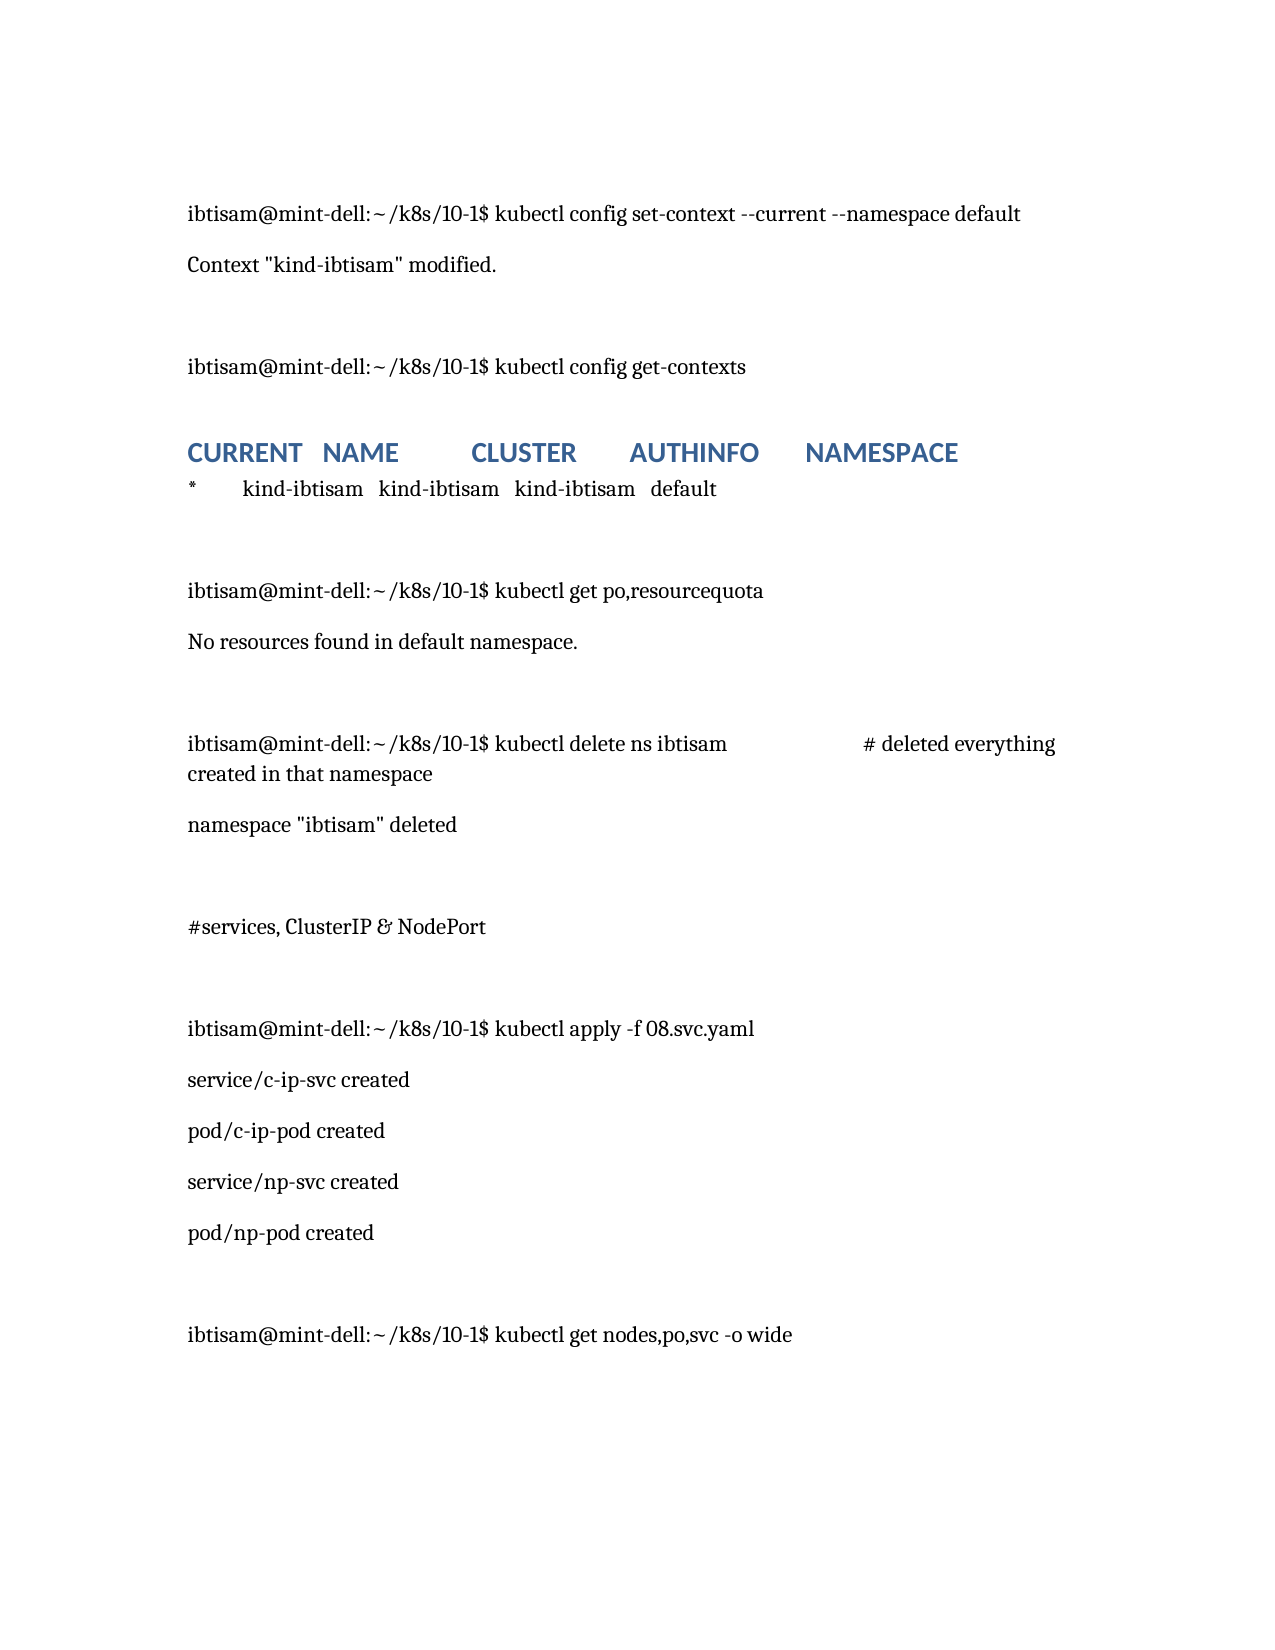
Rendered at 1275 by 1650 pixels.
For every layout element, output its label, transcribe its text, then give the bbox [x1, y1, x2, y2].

text namespace "ibtisam" deleted [187, 812, 1087, 838]
text ibtisam@mint-dell:~/k8s/10-1$ kubectl delete ns ibtisam # deleted everything created in that namespace [187, 731, 1087, 787]
text ibtisam@mint-dell:~/k8s/10-1$ kubectl get nodes,po,svc -o wide [187, 1322, 1087, 1348]
text service/c-ip-svc created [187, 1067, 1087, 1093]
text * kind-ibtisam kind-ibtisam kind-ibtisam default [187, 475, 1087, 502]
subtitle CURRENT NAME CLUSTER AUTHINFO NAMESPACE [187, 434, 1087, 470]
text ibtisam@mint-dell:~/k8s/10-1$ kubectl apply -f 08.svc.yaml [187, 1016, 1087, 1042]
text Context "kind-ibtisam" modified. [187, 252, 1087, 278]
text service/np-svc created [187, 1169, 1087, 1195]
text No resources found in default namespace. [187, 628, 1087, 655]
text pod/c-ip-pod created [187, 1118, 1087, 1144]
text ibtisam@mint-dell:~/k8s/10-1$ kubectl config get-contexts [187, 354, 1087, 381]
text #services, ClusterIP & NodePort [187, 914, 1087, 940]
text ibtisam@mint-dell:~/k8s/10-1$ kubectl config set-context --current --namespace default [187, 201, 1087, 227]
text ibtisam@mint-dell:~/k8s/10-1$ kubectl get po,resourcequota [187, 577, 1087, 604]
text pod/np-pod created [187, 1220, 1087, 1246]
